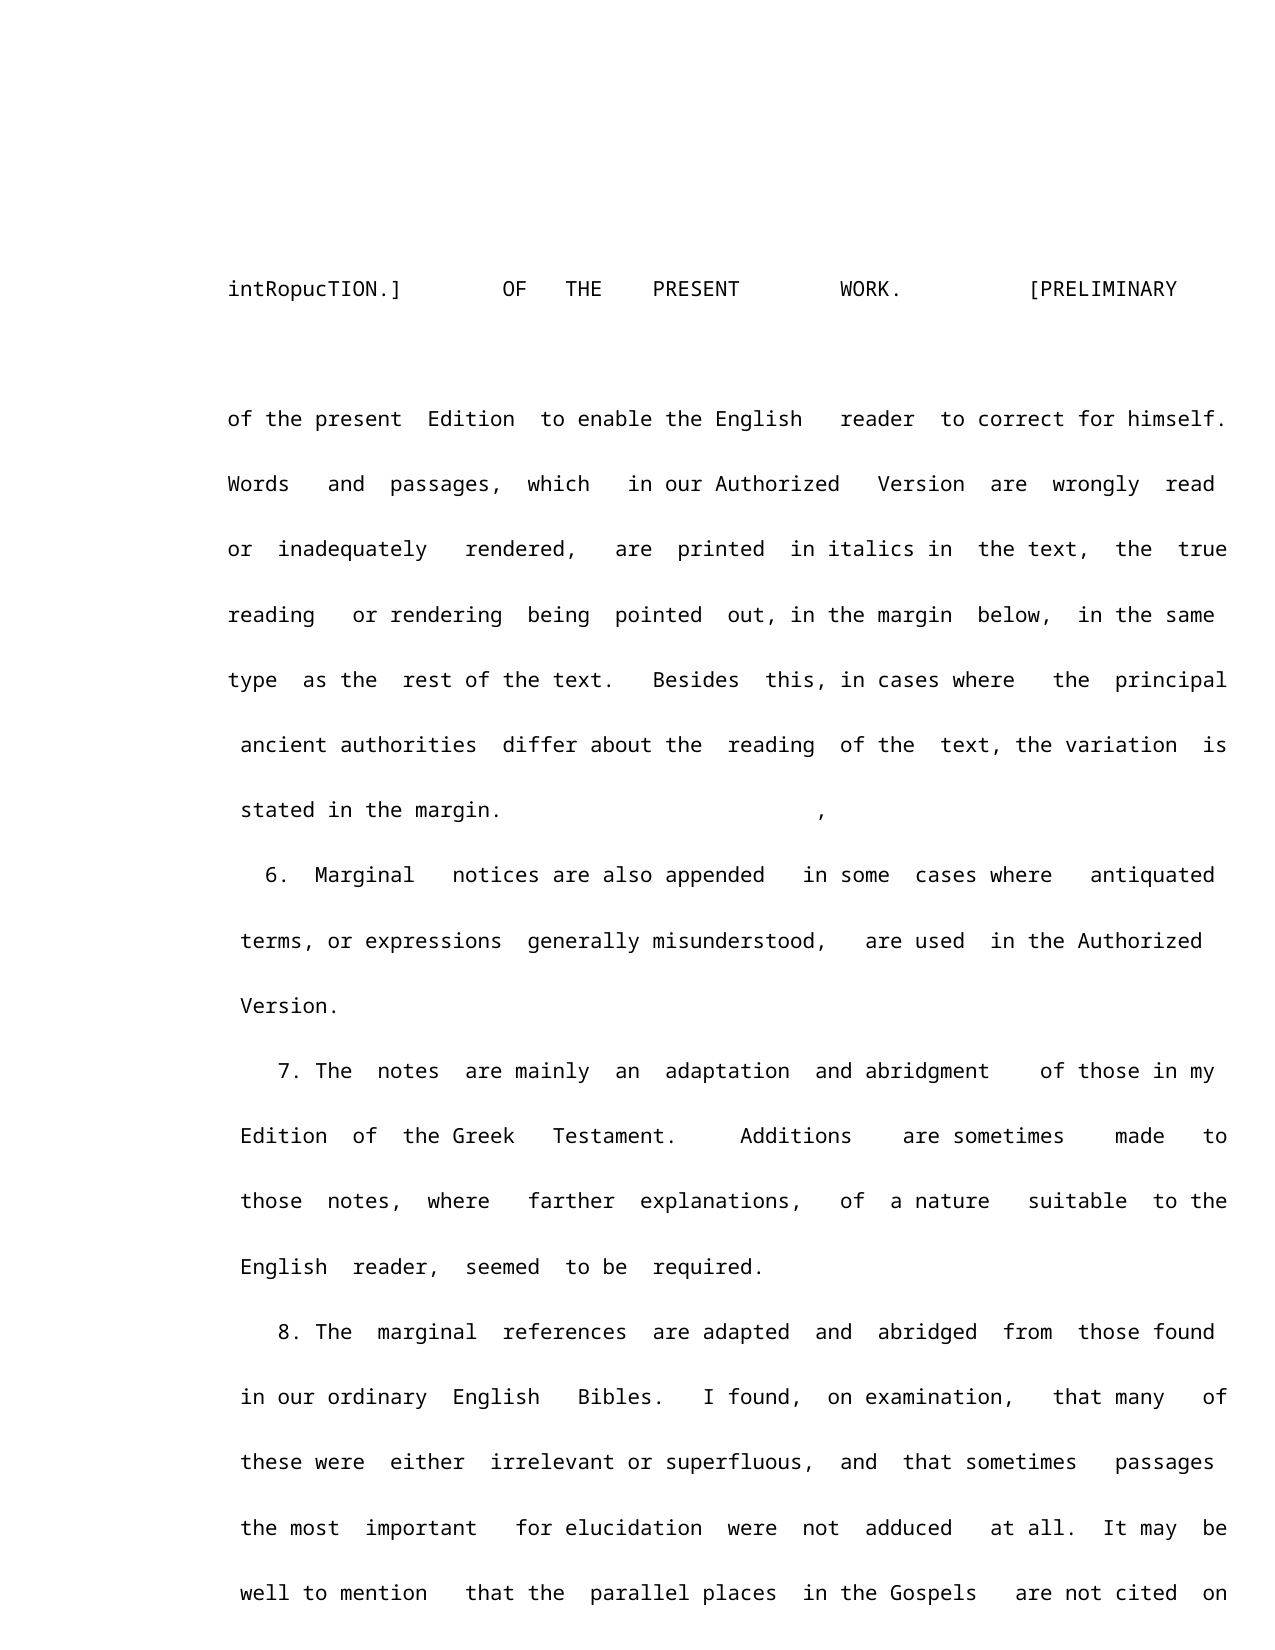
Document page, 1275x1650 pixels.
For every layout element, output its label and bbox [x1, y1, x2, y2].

text [15, 15, 1260, 1606]
